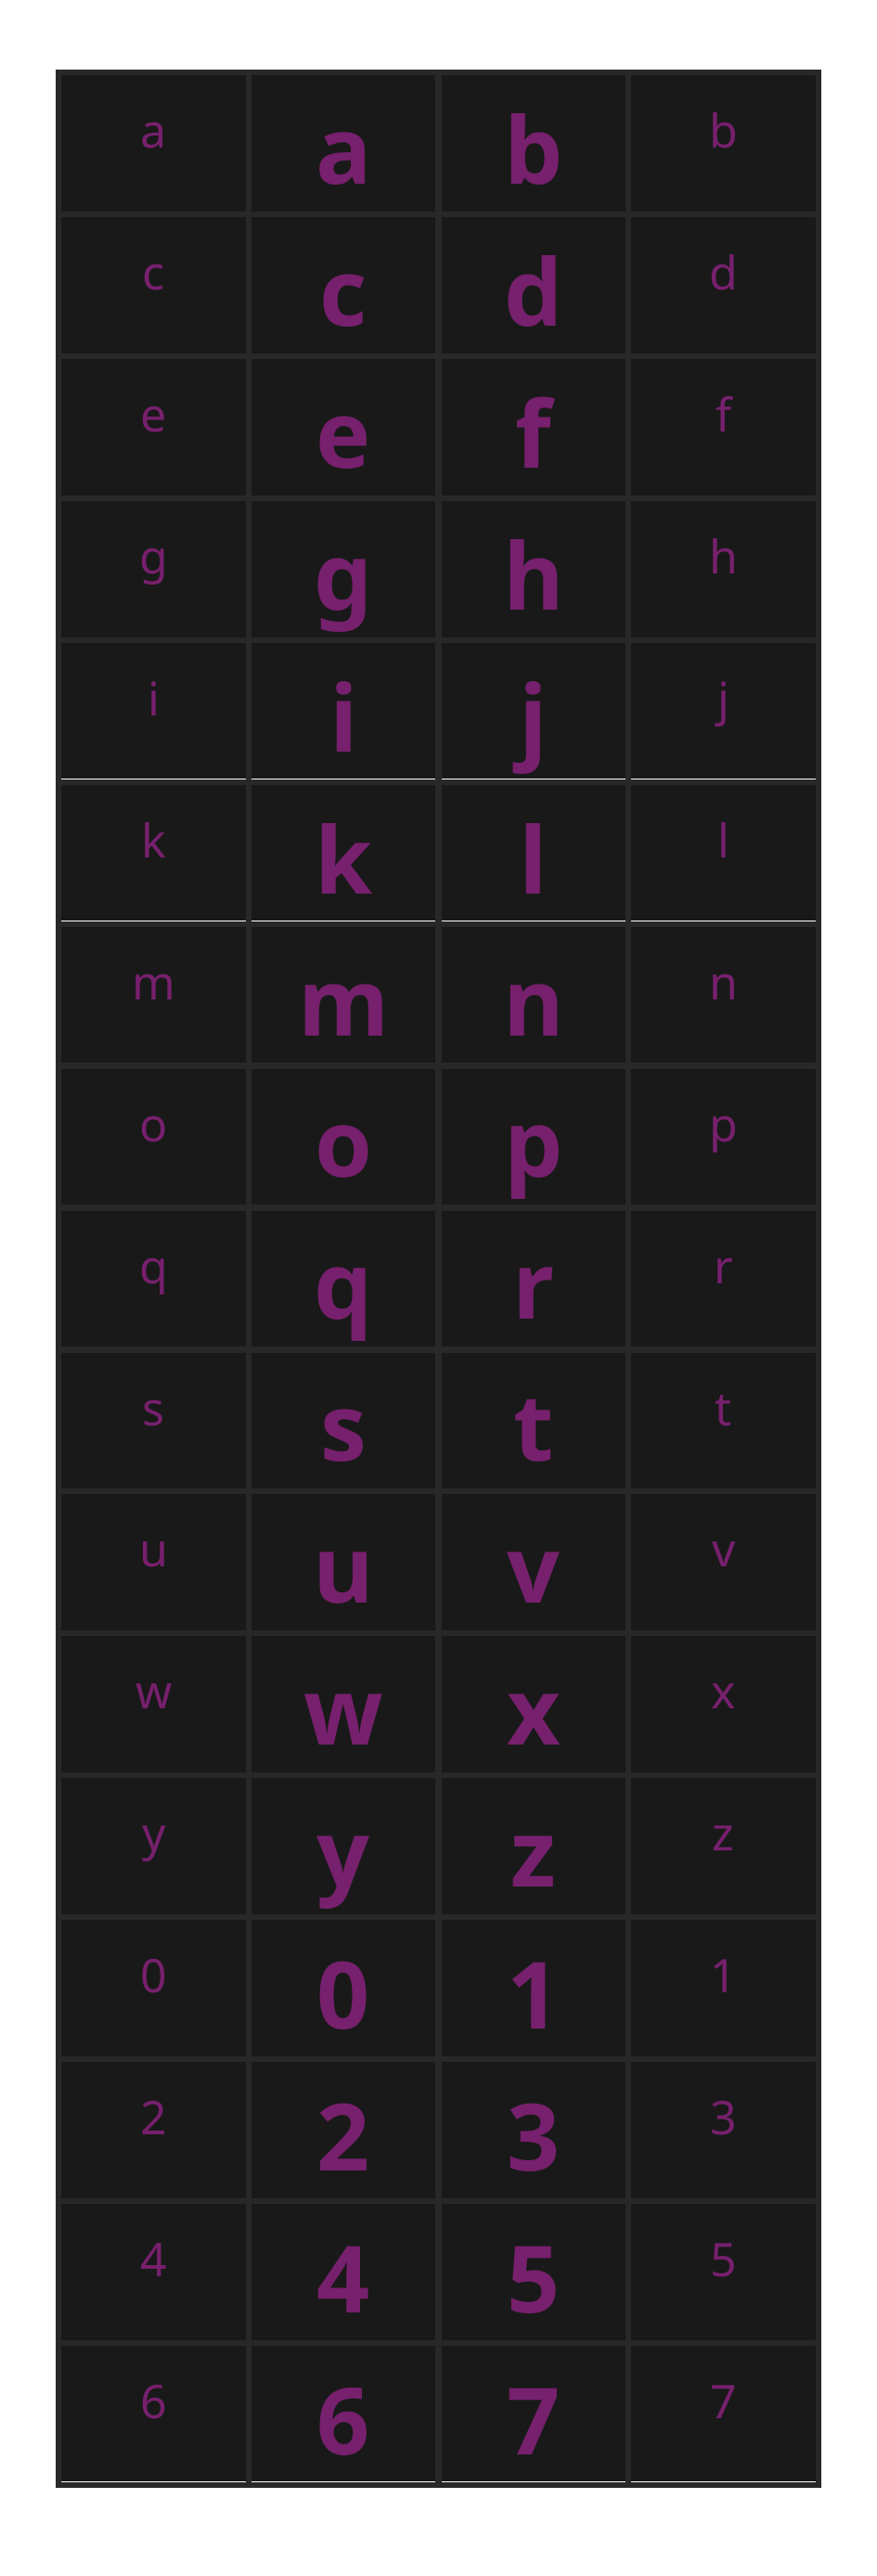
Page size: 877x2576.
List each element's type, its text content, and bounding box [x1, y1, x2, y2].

table_cell n [631, 927, 816, 1063]
table_cell 0 [61, 1920, 246, 2056]
table_cell v [631, 1494, 816, 1630]
table_cell e [251, 359, 435, 496]
table_cell 2 [61, 2062, 246, 2198]
table_cell y [61, 1778, 246, 1914]
table_cell 0 [251, 1920, 435, 2056]
table_cell w [61, 1636, 246, 1772]
table_cell p [631, 1069, 816, 1204]
table_cell l [442, 785, 626, 921]
table_cell g [61, 501, 246, 638]
table_cell r [631, 1211, 816, 1346]
table_cell y [251, 1778, 435, 1914]
table_cell i [61, 643, 246, 779]
table_cell x [442, 1636, 626, 1772]
table_cell 4 [61, 2204, 246, 2340]
table_cell 4 [251, 2204, 435, 2340]
table_cell d [442, 217, 626, 354]
table_cell 5 [631, 2204, 816, 2340]
table_cell t [442, 1353, 626, 1488]
table_cell z [442, 1778, 626, 1914]
table_cell m [61, 927, 246, 1063]
table_cell m [251, 927, 435, 1063]
table_cell j [631, 643, 816, 779]
table_cell c [61, 217, 246, 354]
table_header b [442, 75, 626, 212]
table_cell p [442, 1069, 626, 1204]
table_cell f [442, 359, 626, 496]
table_cell z [631, 1778, 816, 1914]
table_cell u [61, 1494, 246, 1630]
table_cell c [251, 217, 435, 354]
table_cell j [442, 643, 626, 779]
table_cell 1 [631, 1920, 816, 2056]
table_header a [251, 75, 435, 212]
table_cell k [251, 785, 435, 921]
table_cell h [442, 501, 626, 638]
table_cell f [631, 359, 816, 496]
table_cell o [251, 1069, 435, 1204]
table_cell h [631, 501, 816, 638]
table_cell k [61, 785, 246, 921]
table_cell g [251, 501, 435, 638]
table_cell w [251, 1636, 435, 1772]
table_cell 3 [442, 2062, 626, 2198]
table_cell 6 [251, 2346, 435, 2481]
table_cell x [631, 1636, 816, 1772]
table_cell o [61, 1069, 246, 1204]
table_cell 1 [442, 1920, 626, 2056]
table_cell 5 [442, 2204, 626, 2340]
table_cell t [631, 1353, 816, 1488]
table_cell i [251, 643, 435, 779]
table_cell q [251, 1211, 435, 1346]
table_cell 6 [61, 2346, 246, 2481]
table_cell u [251, 1494, 435, 1630]
table_cell v [442, 1494, 626, 1630]
table_cell l [631, 785, 816, 921]
table_cell r [442, 1211, 626, 1346]
table_header b [631, 75, 816, 212]
table_header a [61, 75, 246, 212]
table_cell s [251, 1353, 435, 1488]
table_cell 7 [442, 2346, 626, 2481]
table_cell 2 [251, 2062, 435, 2198]
table_cell 7 [631, 2346, 816, 2481]
table_cell s [61, 1353, 246, 1488]
table_cell n [442, 927, 626, 1063]
table_cell d [631, 217, 816, 354]
table_cell 3 [631, 2062, 816, 2198]
table_cell q [61, 1211, 246, 1346]
table_cell e [61, 359, 246, 496]
